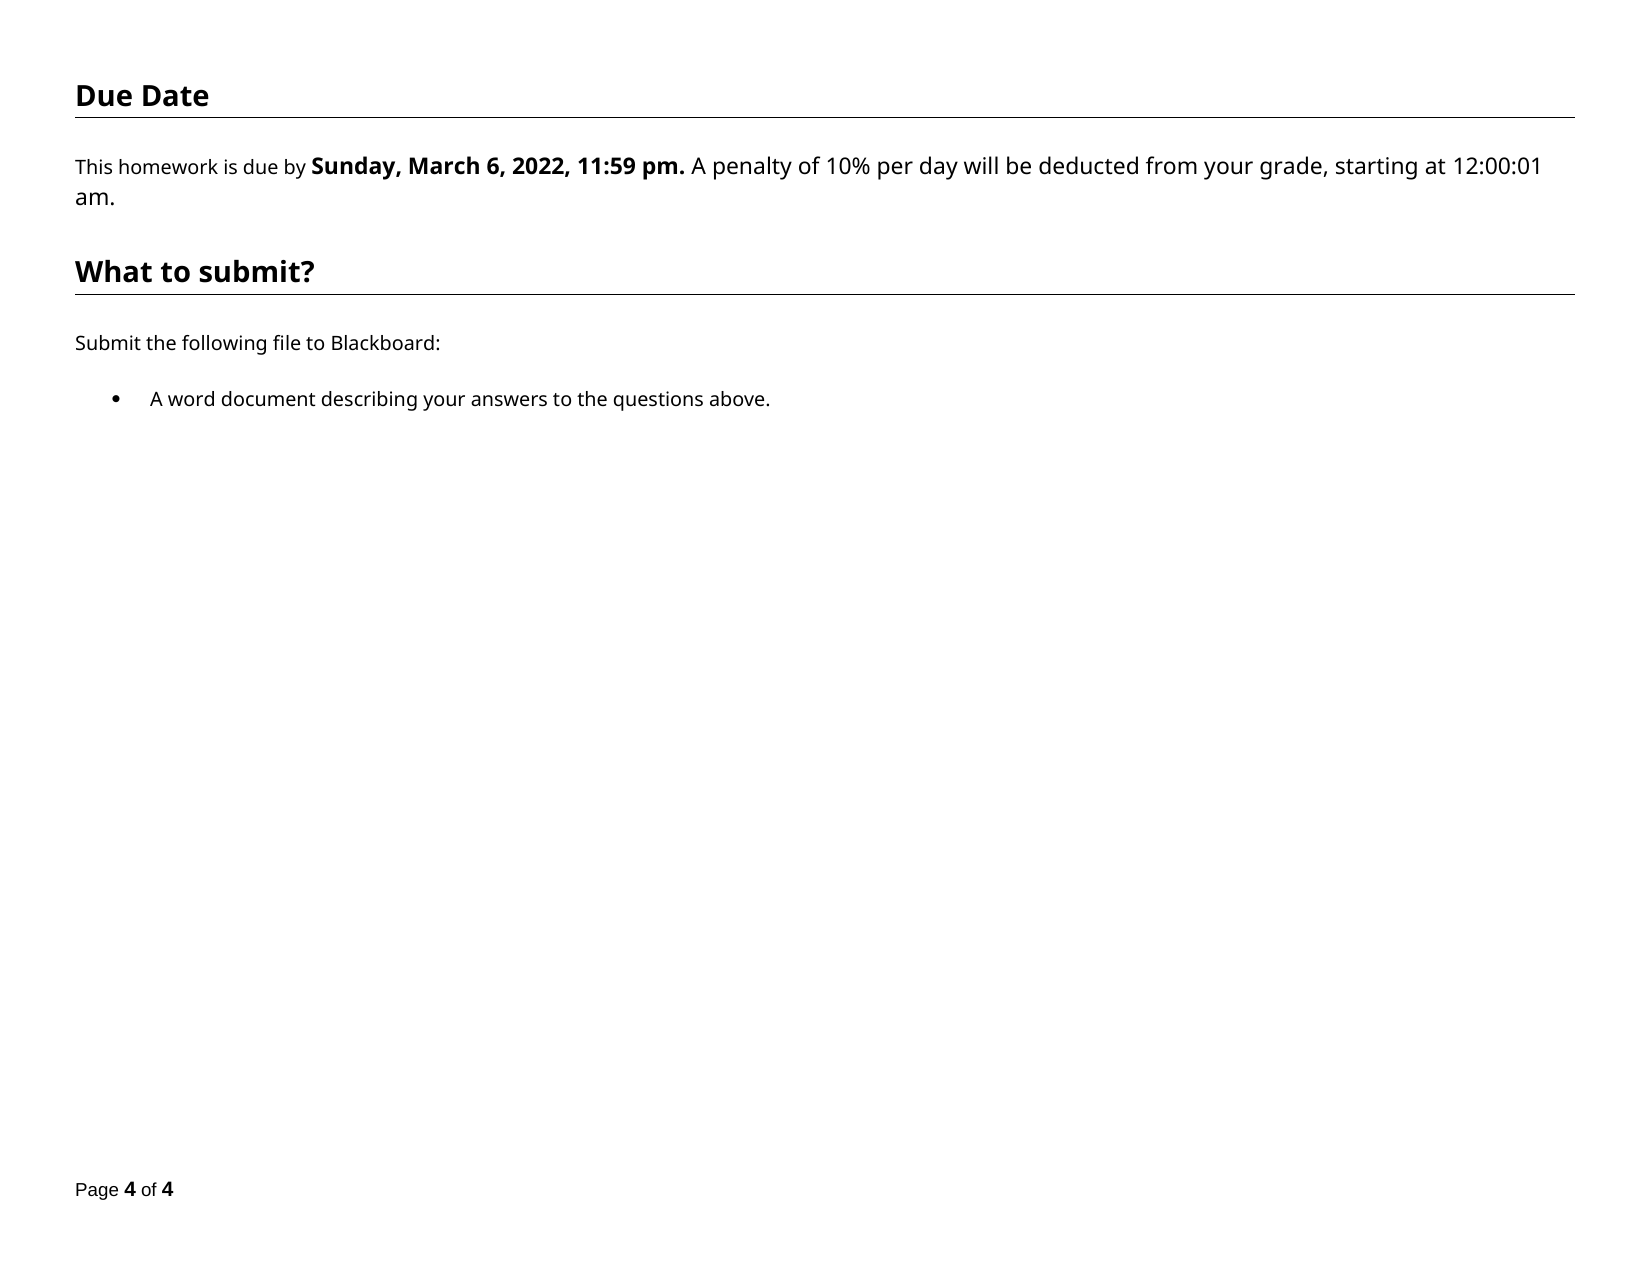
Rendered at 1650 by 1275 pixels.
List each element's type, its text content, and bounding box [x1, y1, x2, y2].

text Submit the following file to Blackboard: [75, 329, 1575, 356]
text Due Date [75, 75, 1575, 117]
text This homework is due by Sunday, March 6, 2022, 11:59 pm. A penalty of 10% per day will be deducted from your grade, starting at 12:00:01 am. [75, 149, 1575, 212]
list A word document describing your answers to the questions above. [112, 385, 1575, 412]
text What to submit? [75, 252, 1575, 294]
